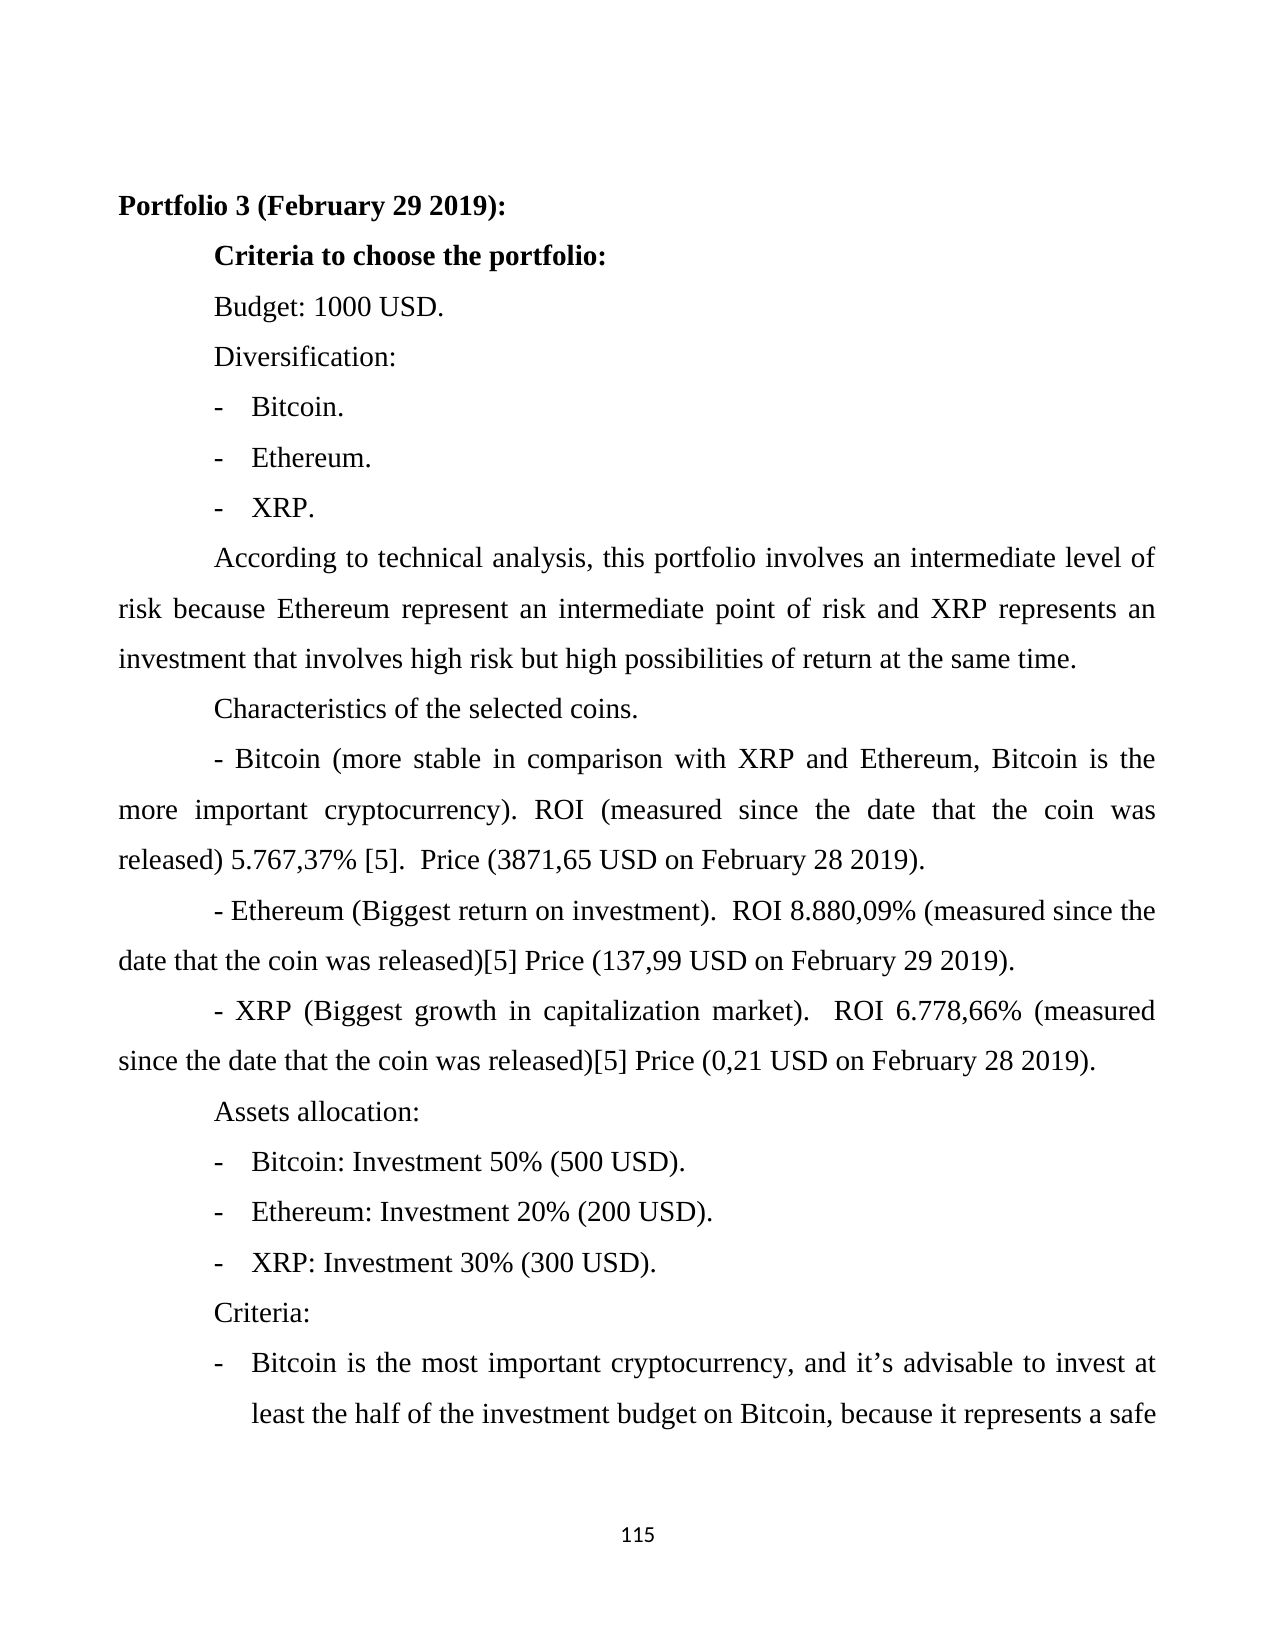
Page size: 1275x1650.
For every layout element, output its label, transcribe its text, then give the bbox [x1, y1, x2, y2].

list Bitcoin: Investment 50% (500 USD). [213, 1144, 1157, 1178]
list Ethereum. [213, 440, 1157, 473]
list XRP. [213, 490, 1157, 524]
list XRP: Investment 30% (300 USD). [213, 1245, 1157, 1278]
text Characteristics of the selected coins. [118, 691, 1157, 725]
list Bitcoin. [213, 389, 1157, 423]
text Criteria to choose the portfolio: [118, 238, 1157, 272]
text Portfolio 3 (February 29 2019): [118, 188, 1157, 222]
text According to technical analysis, this portfolio involves an intermediate level of risk because Ethereum represent an intermediate point of risk and XRP represents an investment that involves high risk but high possibilities of return at the same time. [118, 540, 1157, 674]
text - Ethereum (Biggest return on investment). ROI 8.880,09% (measured since the date that the coin was released)[5] Price (137,99 USD on February 29 2019). [118, 893, 1157, 976]
text Assets allocation: [118, 1094, 1157, 1127]
text Criteria: [118, 1295, 1157, 1329]
text Diversification: [118, 339, 1157, 373]
text Budget: 1000 USD. [118, 289, 1157, 322]
text - XRP (Biggest growth in capitalization market). ROI 6.778,66% (measured since the date that the coin was released)[5] Price (0,21 USD on February 28 2019). [118, 993, 1157, 1077]
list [213, 1345, 1157, 1429]
list Ethereum: Investment 20% (200 USD). [213, 1194, 1157, 1228]
text - Bitcoin (more stable in comparison with XRP and Ethereum, Bitcoin is the more important cryptocurrency). ROI (measured since the date that the coin was released) 5.767,37% [5]. Price (3871,65 USD on February 28 2019). [118, 742, 1157, 876]
